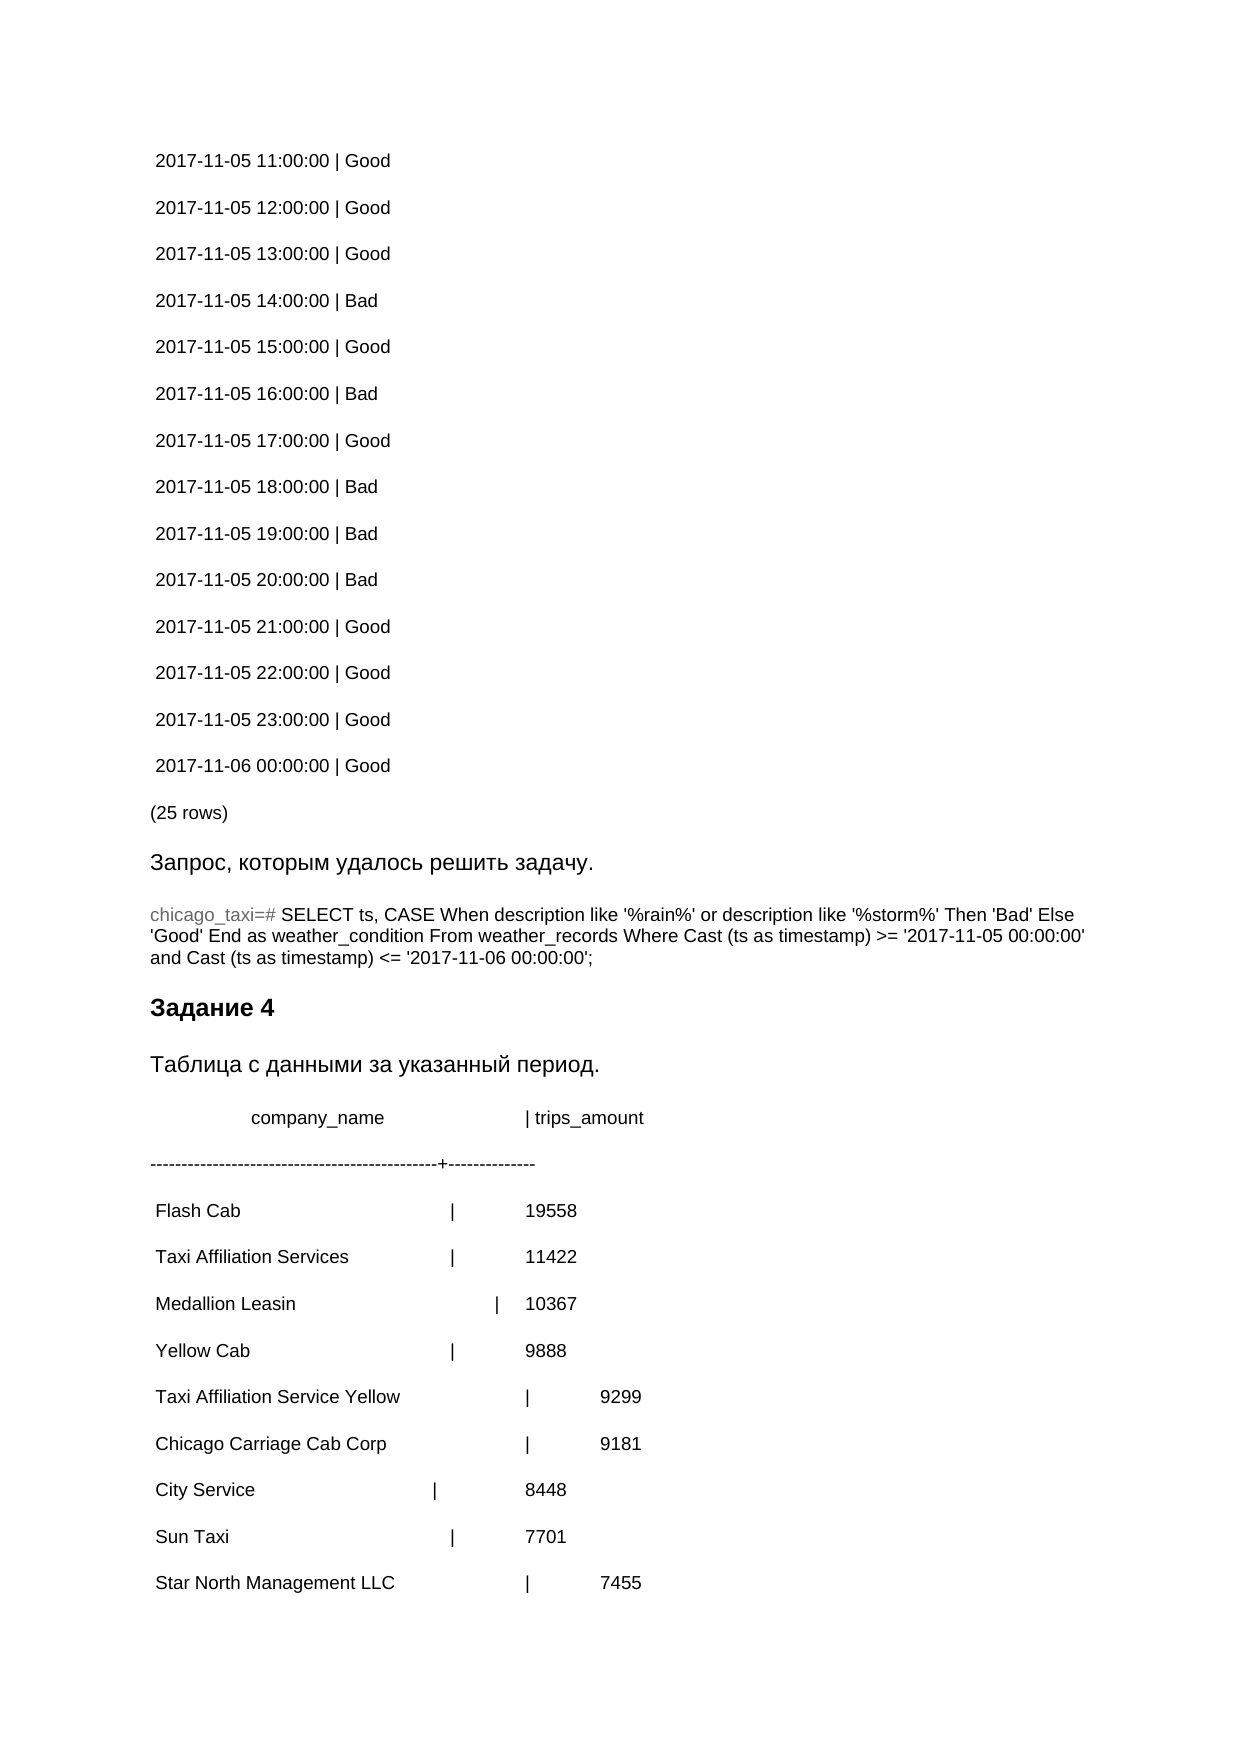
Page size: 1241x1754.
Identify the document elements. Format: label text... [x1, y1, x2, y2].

text 2017-11-05 18:00:00 | Bad [150, 476, 1090, 497]
text Medallion Leasin | 10367 [150, 1293, 1090, 1314]
text company_name | trips_amount [150, 1107, 1090, 1128]
text 2017-11-06 00:00:00 | Good [150, 755, 1090, 777]
text 2017-11-05 17:00:00 | Good [150, 429, 1090, 451]
text 2017-11-05 22:00:00 | Good [150, 662, 1090, 684]
text Yellow Cab | 9888 [150, 1339, 1090, 1361]
text ----------------------------------------------+-------------- [150, 1153, 1090, 1175]
text 2017-11-05 20:00:00 | Bad [150, 569, 1090, 591]
text chicago_taxi=# SELECT ts, CASE When description like '%rain%' or description like '%storm%' Then 'Bad' Else 'Good' End as weather_condition From weather_records Where Cast (ts as timestamp) >= '2017-11-05 00:00:00' and Cast (ts as timestamp) <= '2017-11-06 00:00:00'; [150, 904, 1090, 968]
text 2017-11-05 19:00:00 | Bad [150, 522, 1090, 544]
text 2017-11-05 15:00:00 | Good [150, 336, 1090, 358]
text 2017-11-05 21:00:00 | Good [150, 616, 1090, 637]
text Star North Management LLC | 7455 [150, 1572, 1090, 1594]
text 2017-11-05 11:00:00 | Good [150, 150, 1090, 172]
text 2017-11-05 16:00:00 | Bad [150, 383, 1090, 404]
text Flash Cab | 19558 [150, 1200, 1090, 1221]
text 2017-11-05 14:00:00 | Bad [150, 290, 1090, 311]
text 2017-11-05 23:00:00 | Good [150, 709, 1090, 730]
subtitle Задание 4 [150, 993, 1090, 1022]
text 2017-11-05 13:00:00 | Good [150, 243, 1090, 265]
text Sun Taxi | 7701 [150, 1526, 1090, 1547]
text 2017-11-05 12:00:00 | Good [150, 197, 1090, 218]
text Таблица с данными за указанный период. [150, 1051, 1090, 1078]
text Запрос, которым удалось решить задачу. [150, 848, 1090, 875]
text (25 rows) [150, 802, 1090, 823]
text City Service | 8448 [150, 1479, 1090, 1501]
text Taxi Affiliation Services | 11422 [150, 1246, 1090, 1268]
text Chicago Carriage Cab Corp | 9181 [150, 1432, 1090, 1454]
text Taxi Affiliation Service Yellow | 9299 [150, 1386, 1090, 1407]
